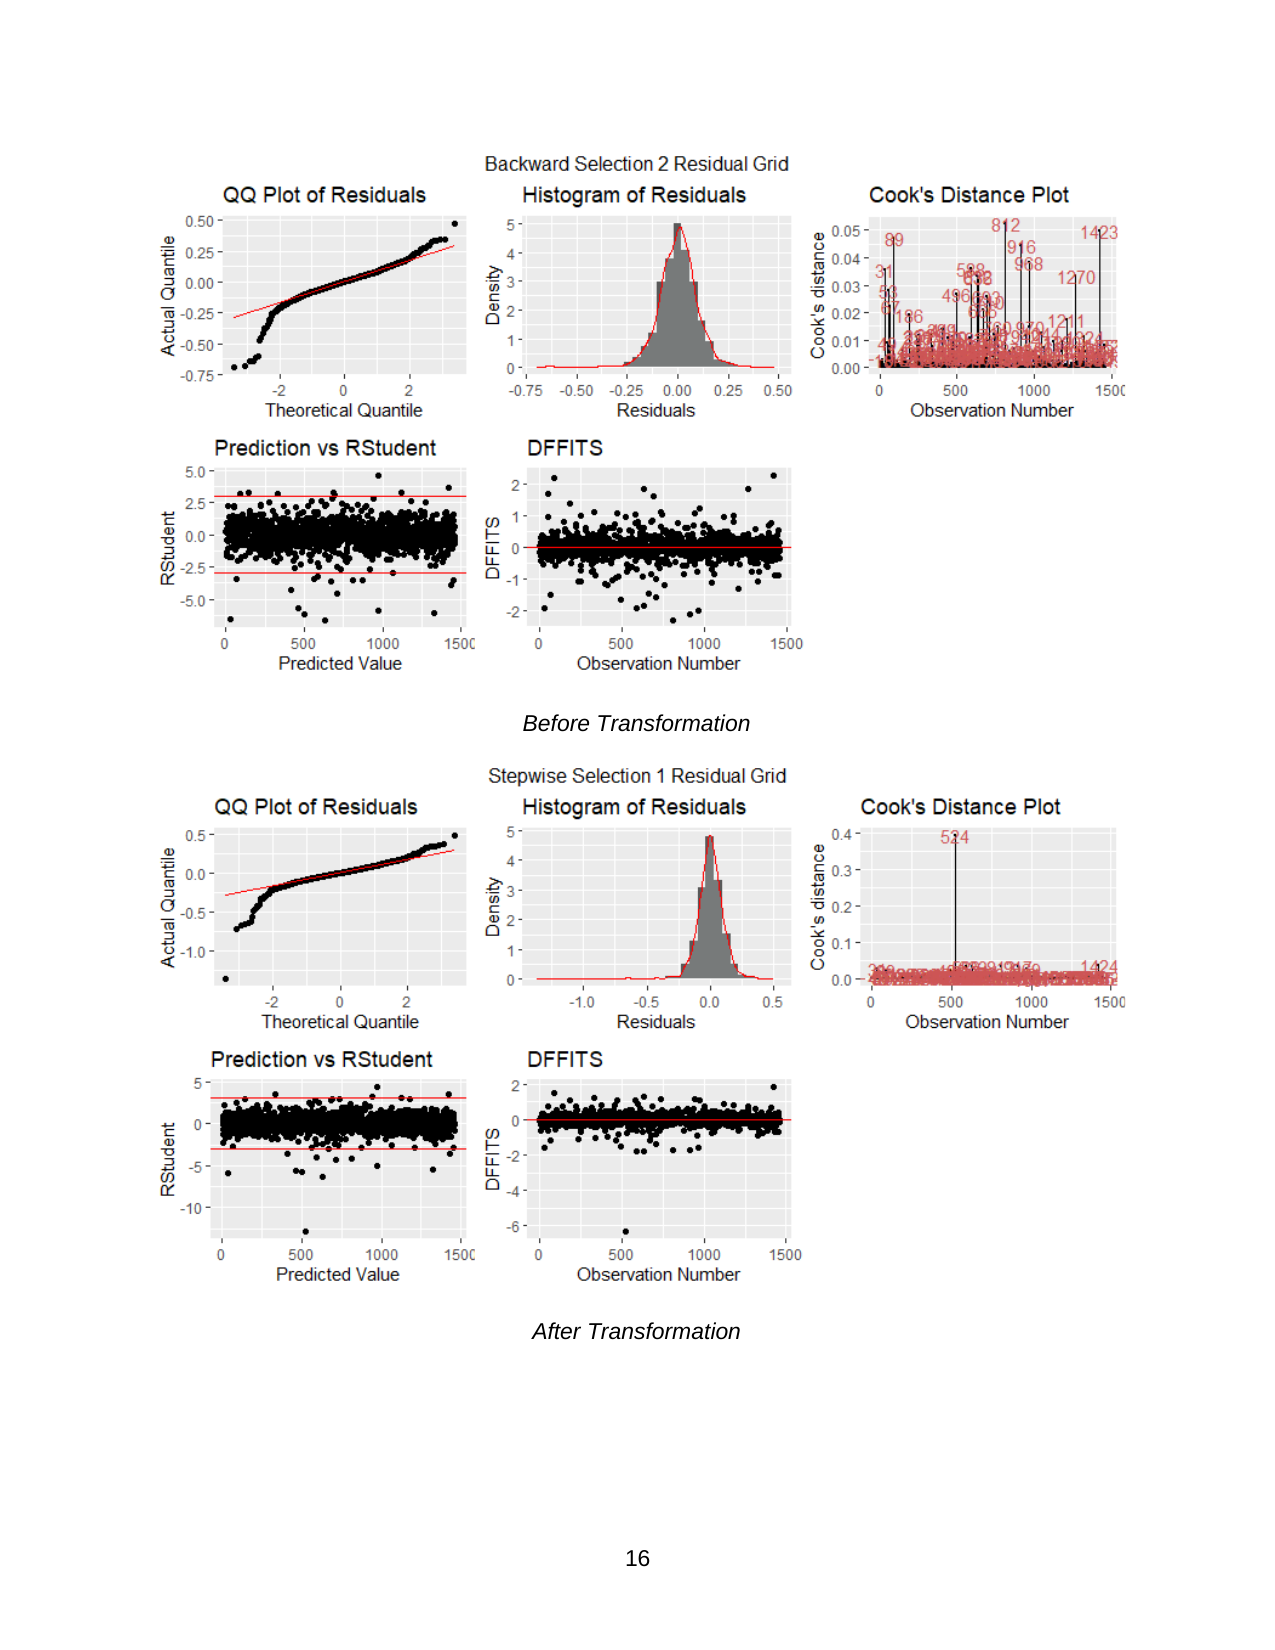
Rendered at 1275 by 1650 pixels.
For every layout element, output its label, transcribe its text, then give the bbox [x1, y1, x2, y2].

text After Transformation [150, 1318, 1125, 1344]
picture [150, 761, 1125, 1293]
picture [150, 150, 1125, 682]
title Before Transformation [150, 710, 1125, 736]
